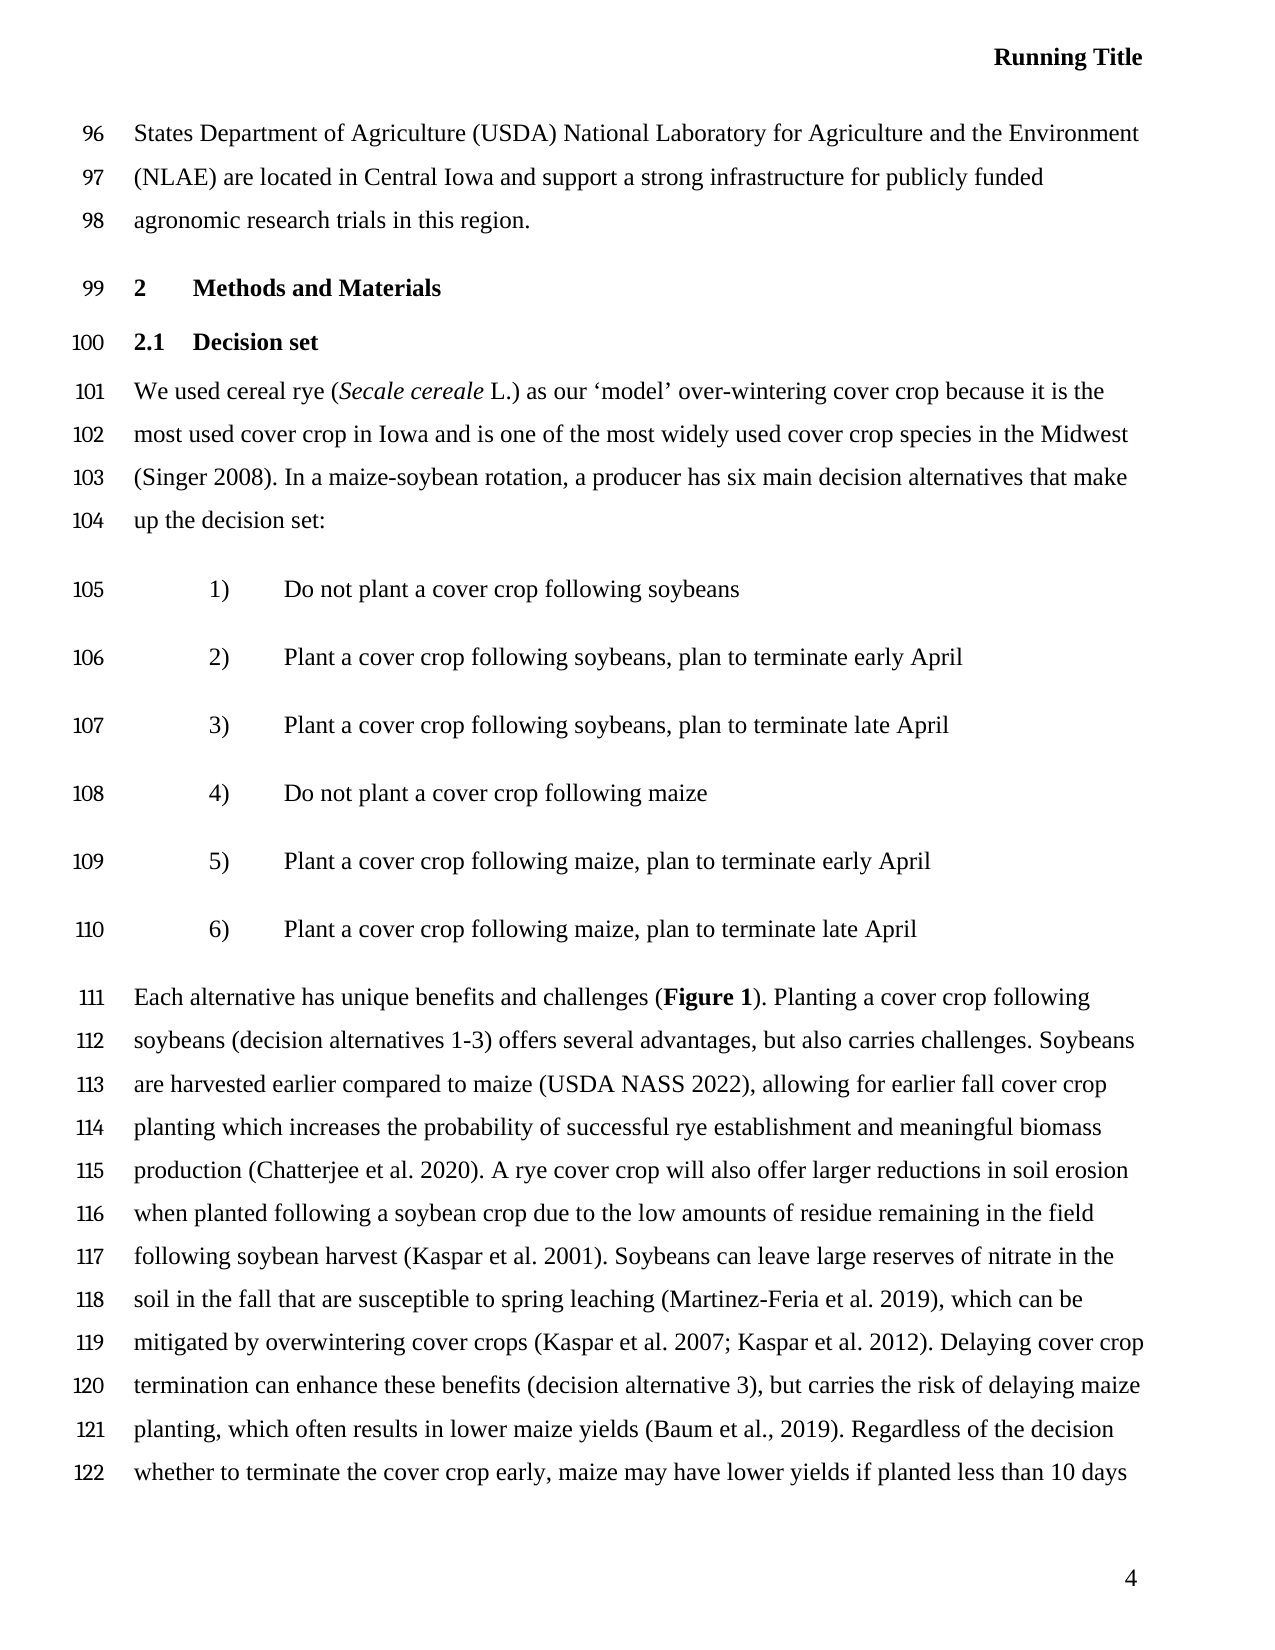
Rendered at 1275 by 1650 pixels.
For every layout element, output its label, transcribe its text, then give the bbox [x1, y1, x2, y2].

subtitle Decision set [133, 327, 1152, 355]
subtitle Methods and Materials [133, 273, 1152, 302]
text 4) Do not plant a cover crop following maize [208, 778, 1152, 807]
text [133, 982, 1152, 1486]
text 3) Plant a cover crop following soybeans, plan to terminate late April [208, 710, 1152, 739]
text 1) Do not plant a cover crop following soybeans [208, 574, 1152, 602]
text We used cereal rye (Secale cereale L.) as our ‘model’ over-wintering cover crop because it is the most used cover crop in Iowa and is one of the most widely used cover crop species in the Midwest (Singer 2008). In a maize-soybean rotation, a producer has six main decision alternatives that make up the decision set: [133, 376, 1152, 534]
text 6) Plant a cover crop following maize, plan to terminate late April [208, 914, 1152, 943]
text 2) Plant a cover crop following soybeans, plan to terminate early April [208, 642, 1152, 671]
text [133, 118, 1152, 233]
text 5) Plant a cover crop following maize, plan to terminate early April [208, 846, 1152, 875]
